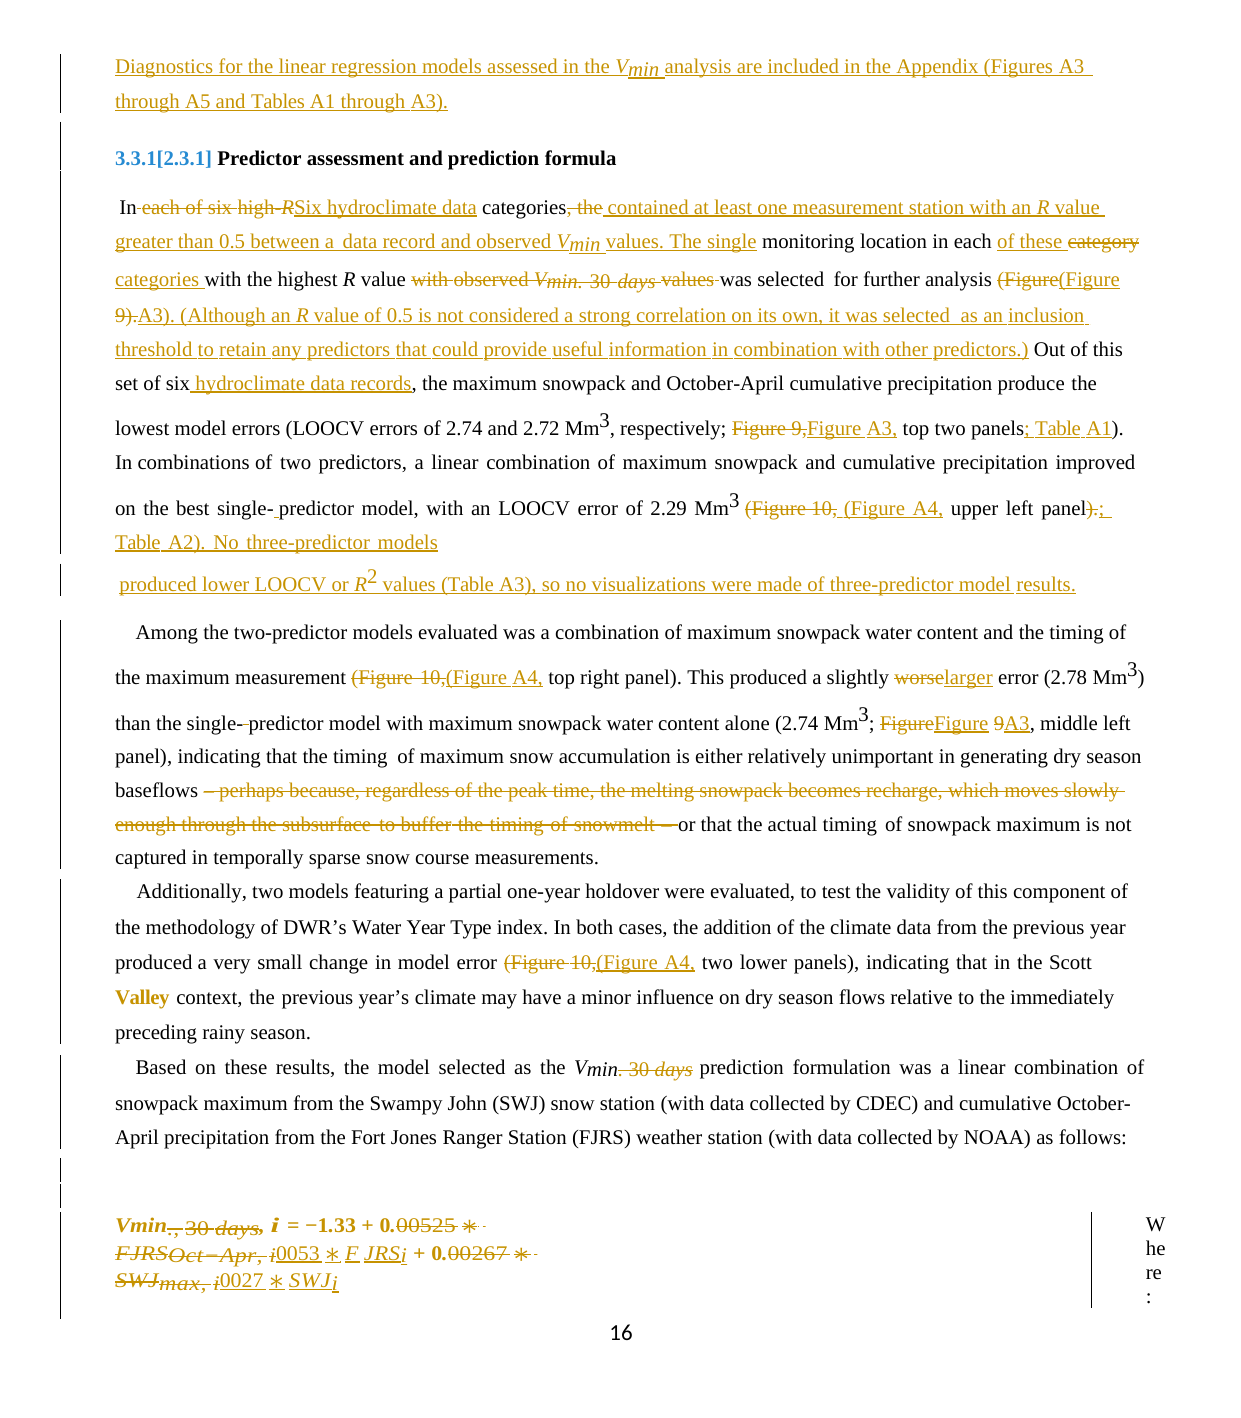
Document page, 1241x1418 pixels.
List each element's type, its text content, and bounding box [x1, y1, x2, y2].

text Among the two-predictor models evaluated was a combination of maximum snowpack water content and the timing of the maximum measurement top right panel). This produced a slightly error (2.78 Mm3) than the single-predictor model with maximum snowpack water content alone (2.74 Mm3; , middle left panel), indicating that the timing of maximum snow accumulation is either relatively unimportant in generating dry season baseflows or that the actual timing of snowpack maximum is not captured in temporally sparse snow course measurements. [115, 620, 1147, 869]
text Based on these results, the model selected as the Vmin prediction formulation was a linear combination of snowpack maximum from the Swampy John (SWJ) snow station (with data collected by CDEC) and cumulative October-April precipitation from the Fort Jones Ranger Station (FJRS) weather station (with data collected by NOAA) as follows: [115, 1055, 1155, 1149]
text categories monitoring location in each with the highest R value was selected for further analysis Out of this set of six, the maximum snowpack and October-April cumulative precipitation produce the lowest model errors (LOOCV errors of 2.74 and 2.72 Mm3, respectively; top two panels). In combinations of two predictors, a linear combination of maximum snowpack and cumulative precipitation improved on the best single-predictor model, with an LOOCV error of 2.29 Mm3 upper left panel [115, 194, 1142, 554]
text Vmin, i = −1.33 + 0. + 0. [115, 1212, 544, 1295]
subtitle Predictor assessment and prediction formula [115, 146, 1165, 170]
text Where: [1146, 1212, 1165, 1308]
text Additionally, two models featuring a partial one-year holdover were evaluated, to test the validity of this component of the methodology of DWR’s Water Year Type index. In both cases, the addition of the climate data from the previous year produced a very small change in model error two lower panels), indicating that in the Scott Valley context, the previous year’s climate may have a minor influence on dry season flows relative to the immediately preceding rainy season. [115, 879, 1147, 1044]
